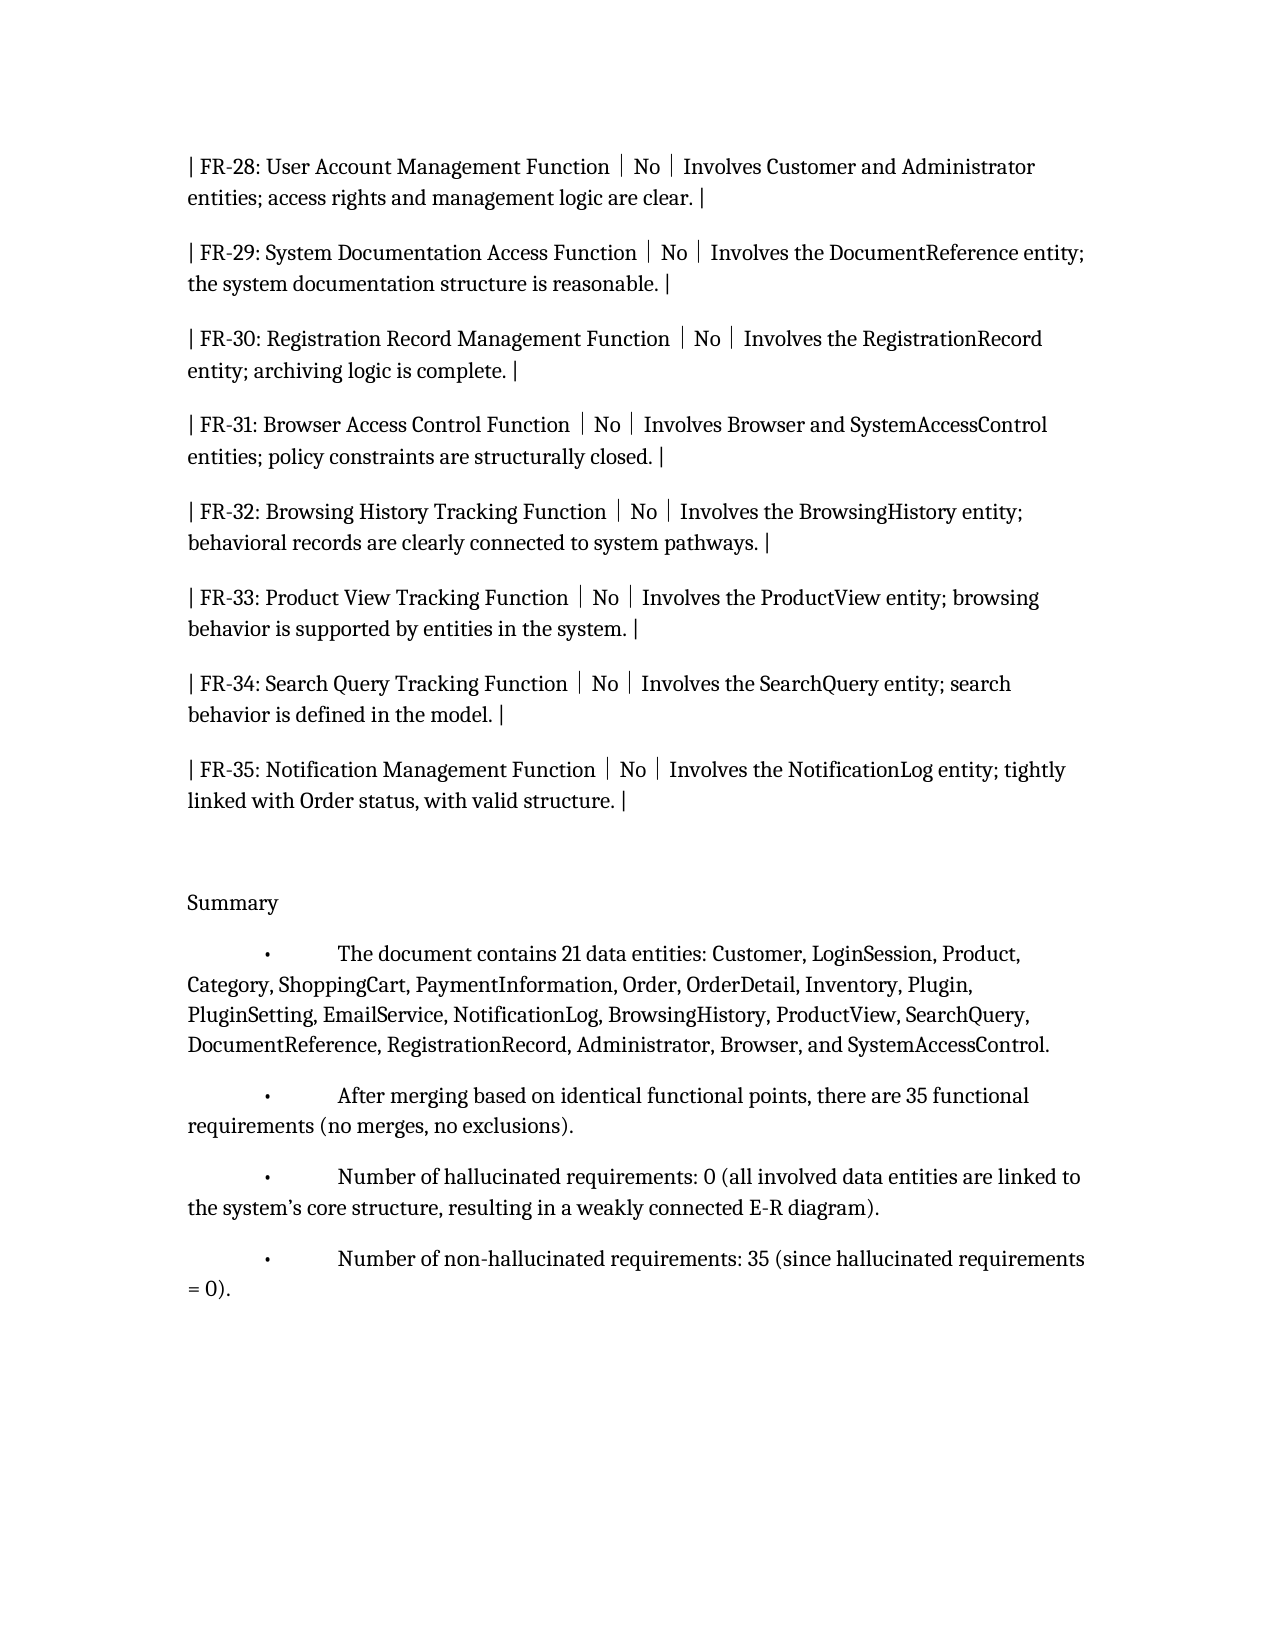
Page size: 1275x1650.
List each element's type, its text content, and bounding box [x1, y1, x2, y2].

text | FR-32: Browsing History Tracking Function｜No｜Involves the BrowsingHistory entity; behavioral records are clearly connected to system pathways. | [187, 494, 1087, 556]
text | FR-34: Search Query Tracking Function｜No｜Involves the SearchQuery entity; search behavior is defined in the model. | [187, 667, 1087, 728]
text • Number of non-hallucinated requirements: 35 (since hallucinated requirements = 0). [187, 1245, 1087, 1302]
text • Number of hallucinated requirements: 0 (all involved data entities are linked to the system’s core structure, resulting in a weakly connected E-R diagram). [187, 1164, 1087, 1221]
text | FR-35: Notification Management Function｜No｜Involves the NotificationLog entity; tightly linked with Order status, with valid structure. | [187, 753, 1087, 814]
text • The document contains 21 data entities: Customer, LoginSession, Product, Category, ShoppingCart, PaymentInformation, Order, OrderDetail, Inventory, Plugin, PluginSetting, EmailService, NotificationLog, BrowsingHistory, ProductView, SearchQuery, DocumentReference, RegistrationRecord, Administrator, Browser, and SystemAccessControl. [187, 941, 1087, 1058]
text • After merging based on identical functional points, there are 35 functional requirements (no merges, no exclusions). [187, 1083, 1087, 1139]
text | FR-29: System Documentation Access Function｜No｜Involves the DocumentReference entity; the system documentation structure is reasonable. | [187, 236, 1087, 298]
text Summary [187, 890, 1087, 917]
text | FR-28: User Account Management Function｜No｜Involves Customer and Administrator entities; access rights and management logic are clear. | [187, 150, 1087, 211]
text | FR-30: Registration Record Management Function｜No｜Involves the RegistrationRecord entity; archiving logic is complete. | [187, 322, 1087, 384]
text | FR-33: Product View Tracking Function｜No｜Involves the ProductView entity; browsing behavior is supported by entities in the system. | [187, 581, 1087, 642]
text | FR-31: Browser Access Control Function｜No｜Involves Browser and SystemAccessControl entities; policy constraints are structurally closed. | [187, 408, 1087, 470]
